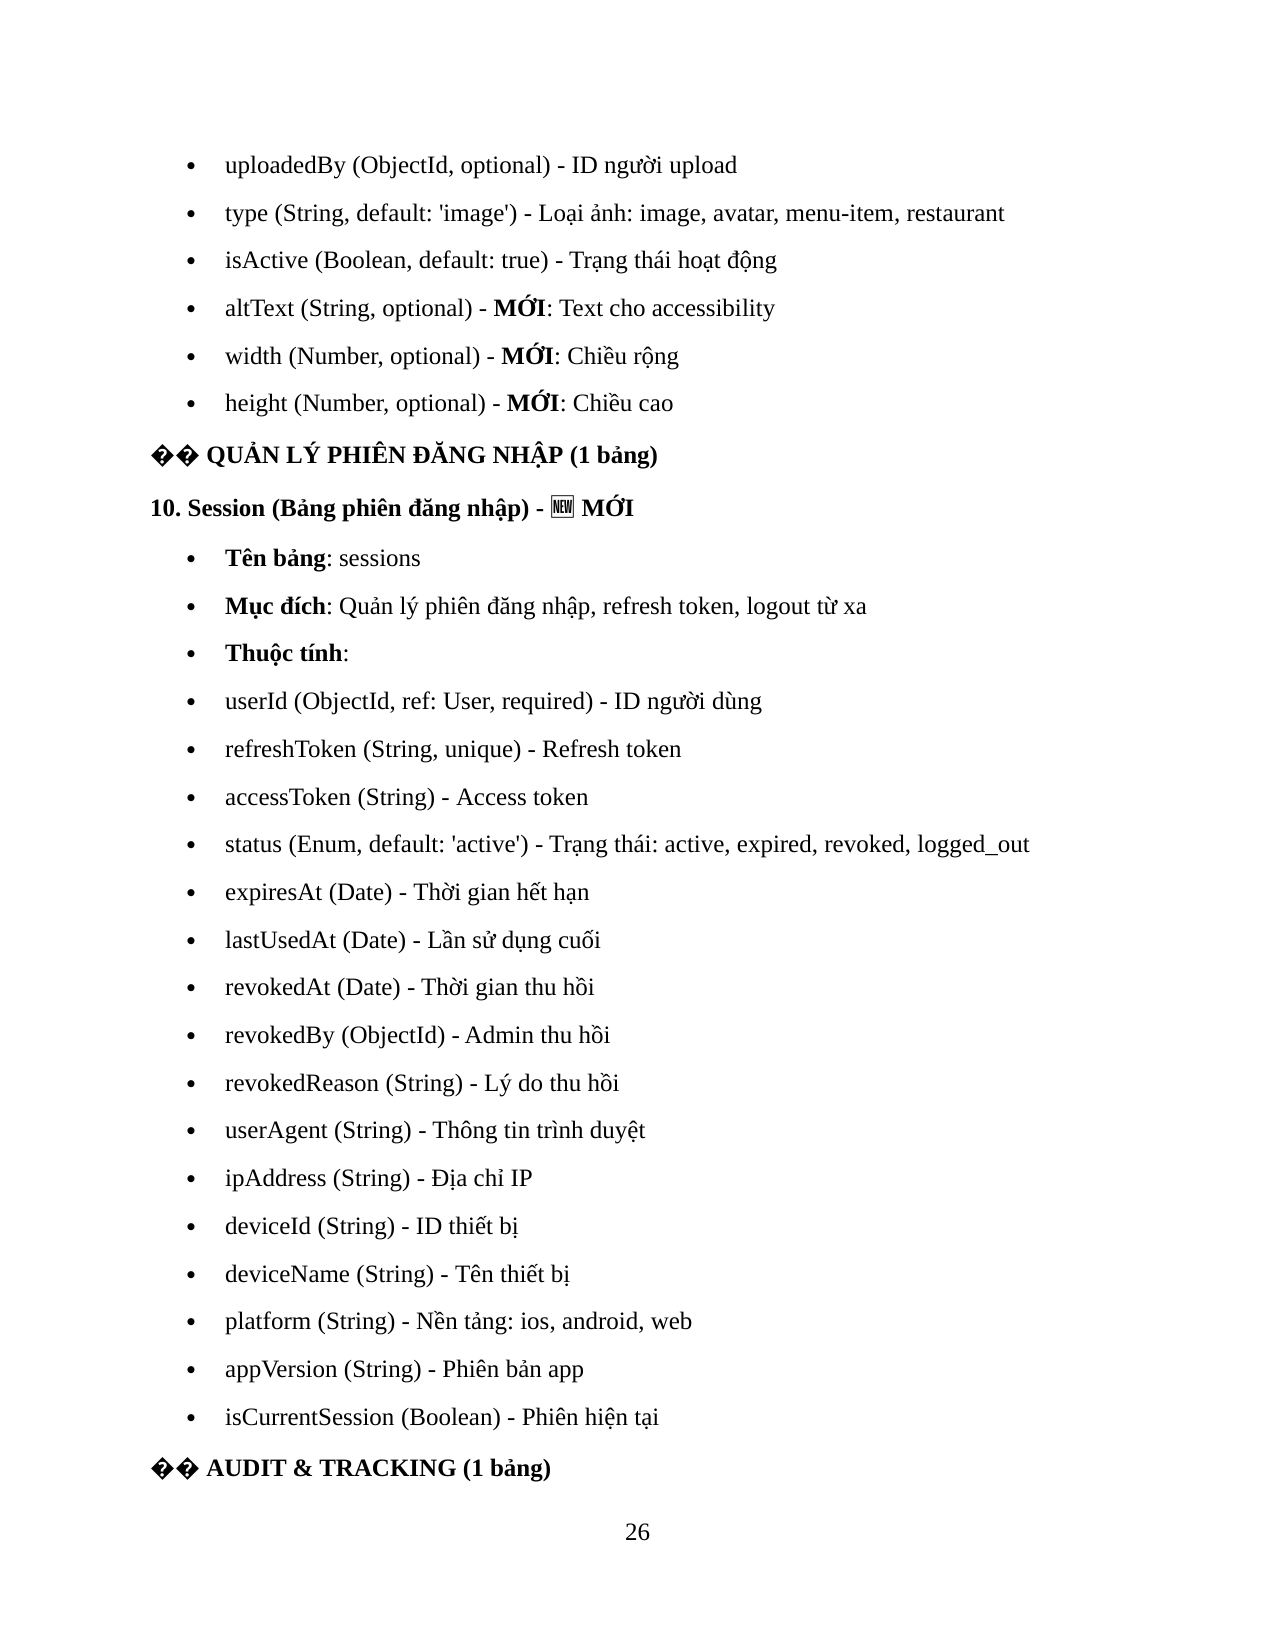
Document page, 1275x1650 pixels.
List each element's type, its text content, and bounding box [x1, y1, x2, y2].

list lastUsedAt (Date) - Lần sử dụng cuối [187, 925, 1125, 953]
text 10. Session (Bảng phiên đăng nhập) - 🆕 MỚI [150, 490, 1125, 524]
list revokedBy (ObjectId) - Admin thu hồi [187, 1020, 1125, 1049]
list platform (String) - Nền tảng: ios, android, web [187, 1306, 1125, 1335]
list userId (ObjectId, ref: User, required) - ID người dùng [187, 686, 1125, 715]
list Tên bảng: sessions [187, 543, 1125, 572]
list deviceId (String) - ID thiết bị [187, 1211, 1125, 1240]
list altText (String, optional) - MỚI: Text cho accessibility [187, 293, 1125, 322]
list Mục đích: Quản lý phiên đăng nhập, refresh token, logout từ xa [187, 591, 1125, 619]
list refreshToken (String, unique) - Refresh token [187, 734, 1125, 763]
list deviceName (String) - Tên thiết bị [187, 1259, 1125, 1287]
list isActive (Boolean, default: true) - Trạng thái hoạt động [187, 245, 1125, 274]
list accessToken (String) - Access token [187, 782, 1125, 810]
list userAgent (String) - Thông tin trình duyệt [187, 1116, 1125, 1144]
list type (String, default: 'image') - Loại ảnh: image, avatar, menu-item, restaurant [187, 198, 1125, 226]
list revokedAt (Date) - Thời gian thu hồi [187, 972, 1125, 1001]
list height (Number, optional) - MỚI: Chiều cao [187, 388, 1125, 417]
list uploadedBy (ObjectId, optional) - ID người upload [187, 150, 1125, 179]
list expiresAt (Date) - Thời gian hết hạn [187, 877, 1125, 906]
list revokedReason (String) - Lý do thu hồi [187, 1068, 1125, 1097]
text �� AUDIT & TRACKING (1 bảng) [150, 1449, 1125, 1484]
list Thuộc tính: [187, 638, 1125, 667]
list isCurrentSession (Boolean) - Phiên hiện tại [187, 1402, 1125, 1431]
list status (Enum, default: 'active') - Trạng thái: active, expired, revoked, logged_out [187, 829, 1125, 858]
text �� QUẢN LÝ PHIÊN ĐĂNG NHẬP (1 bảng) [150, 436, 1125, 470]
list ipAddress (String) - Địa chỉ IP [187, 1163, 1125, 1192]
list width (Number, optional) - MỚI: Chiều rộng [187, 341, 1125, 369]
list appVersion (String) - Phiên bản app [187, 1354, 1125, 1383]
